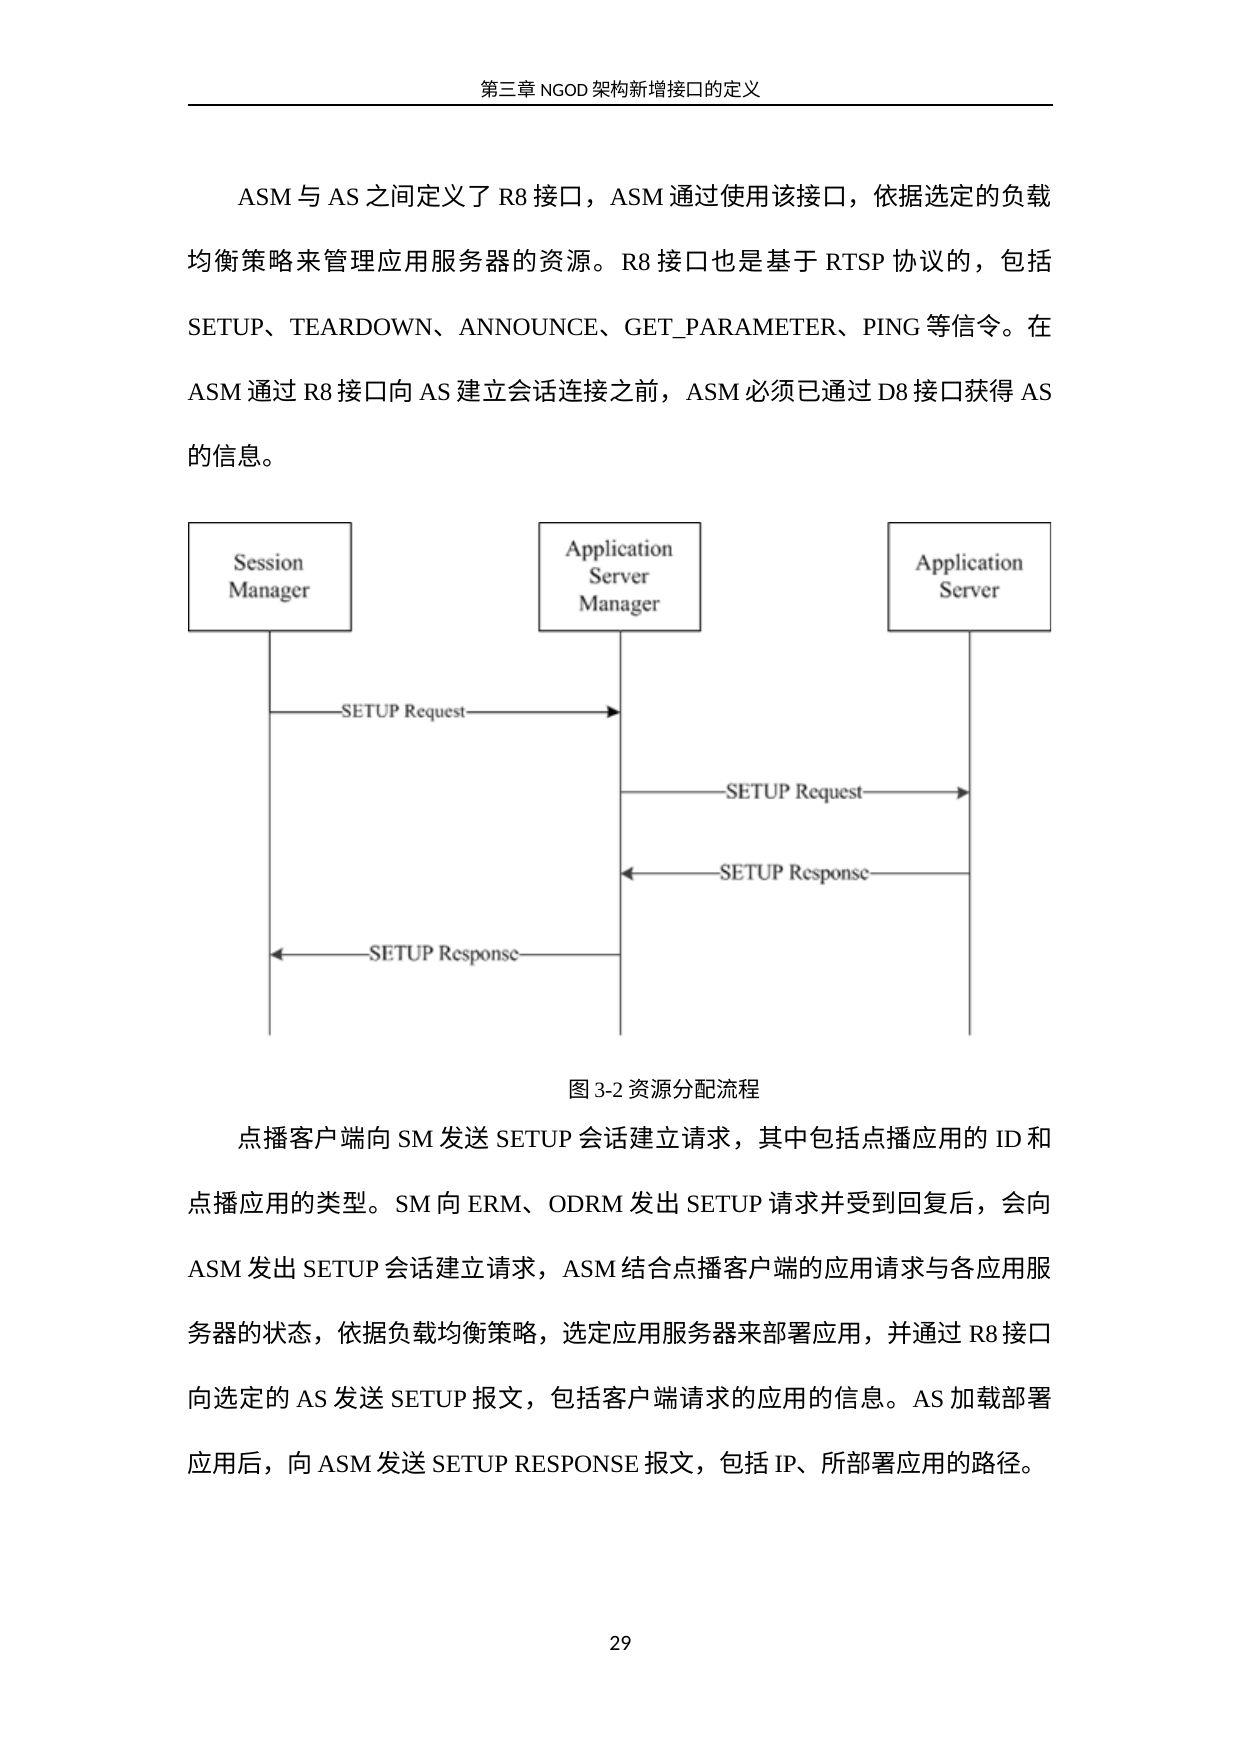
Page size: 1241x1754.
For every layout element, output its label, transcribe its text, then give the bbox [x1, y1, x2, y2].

picture [188, 522, 1052, 1037]
text ASM与AS之间定义了R8接口，ASM通过使用该接口，依据选定的负载均衡策略来管理应用服务器的资源。R8接口也是基于RTSP协议的，包括SETUP、TEARDOWN、ANNOUNCE、GET_PARAMETER、PING等信令。在ASM通过R8接口向AS建立会话连接之前，ASM必须已通过D8接口获得AS的信息。 [187, 162, 1053, 487]
text 点播客户端向SM发送SETUP会话建立请求，其中包括点播应用的ID和点播应用的类型。SM向ERM、ODRM发出SETUP请求并受到回复后，会向ASM发出SETUP会话建立请求，ASM结合点播客户端的应用请求与各应用服务器的状态，依据负载均衡策略，选定应用服务器来部署应用，并通过R8接口向选定的AS发送SETUP报文，包括客户端请求的应用的信息。AS加载部署应用后，向ASM发送SETUP RESPONSE报文，包括IP、所部署应用的路径。 [187, 1104, 1053, 1494]
text 图3-2 资源分配流程 [231, 1072, 1053, 1104]
